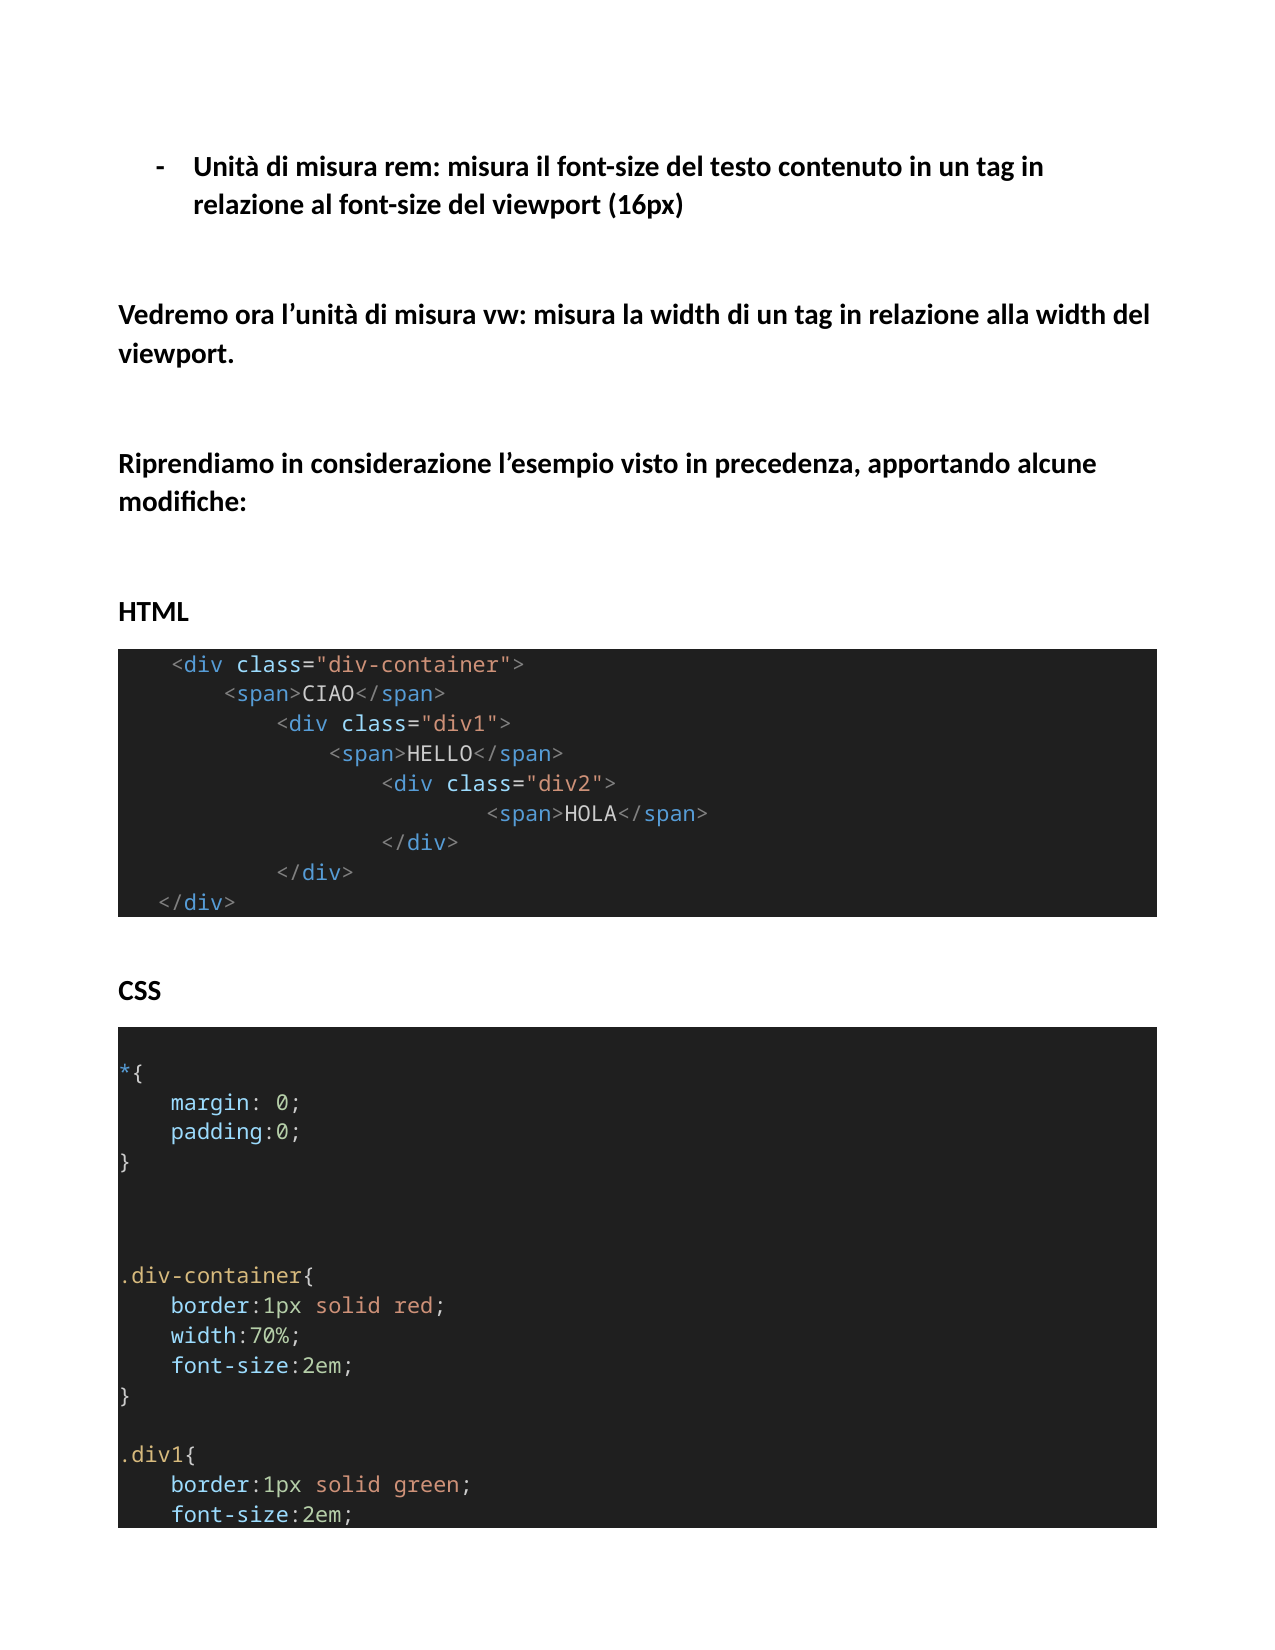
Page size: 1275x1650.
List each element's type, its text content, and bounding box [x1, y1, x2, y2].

text .div1{ [118, 1439, 1157, 1469]
list Unità di misura rem: misura il font-size del testo contenuto in un tag in relazione al font-size del viewport (16px) [156, 148, 1157, 222]
text </div> [118, 827, 1157, 857]
text margin: 0; [118, 1087, 1157, 1116]
text <div class="div2"> [118, 768, 1157, 798]
text border:1px solid red; [118, 1290, 1157, 1320]
text HTML [118, 593, 1157, 629]
text *{ [118, 1057, 1157, 1087]
text Vedremo ora l’unità di misura vw: misura la width di un tag in relazione alla width del viewport. [118, 296, 1157, 370]
text } [118, 1379, 1157, 1409]
text <span>CIAO</span> [118, 678, 1157, 708]
text padding:0; [118, 1116, 1157, 1146]
text CSS [118, 972, 1157, 1007]
text </div> [118, 887, 1157, 917]
text Riprendiamo in considerazione l’esempio visto in precedenza, apportando alcune modifiche: [118, 445, 1157, 519]
text </div> [118, 857, 1157, 887]
text border:1px solid green; [118, 1469, 1157, 1499]
text <div class="div1"> [118, 708, 1157, 738]
text width:70%; [118, 1320, 1157, 1350]
text <span>HELLO</span> [118, 738, 1157, 768]
text .div-container{ [118, 1260, 1157, 1290]
text } [118, 1146, 1157, 1176]
text font-size:2em; [118, 1350, 1157, 1379]
text <span>HOLA</span> [118, 798, 1157, 827]
text <div class="div-container"> [118, 649, 1157, 678]
text font-size:2em; [118, 1499, 1157, 1528]
